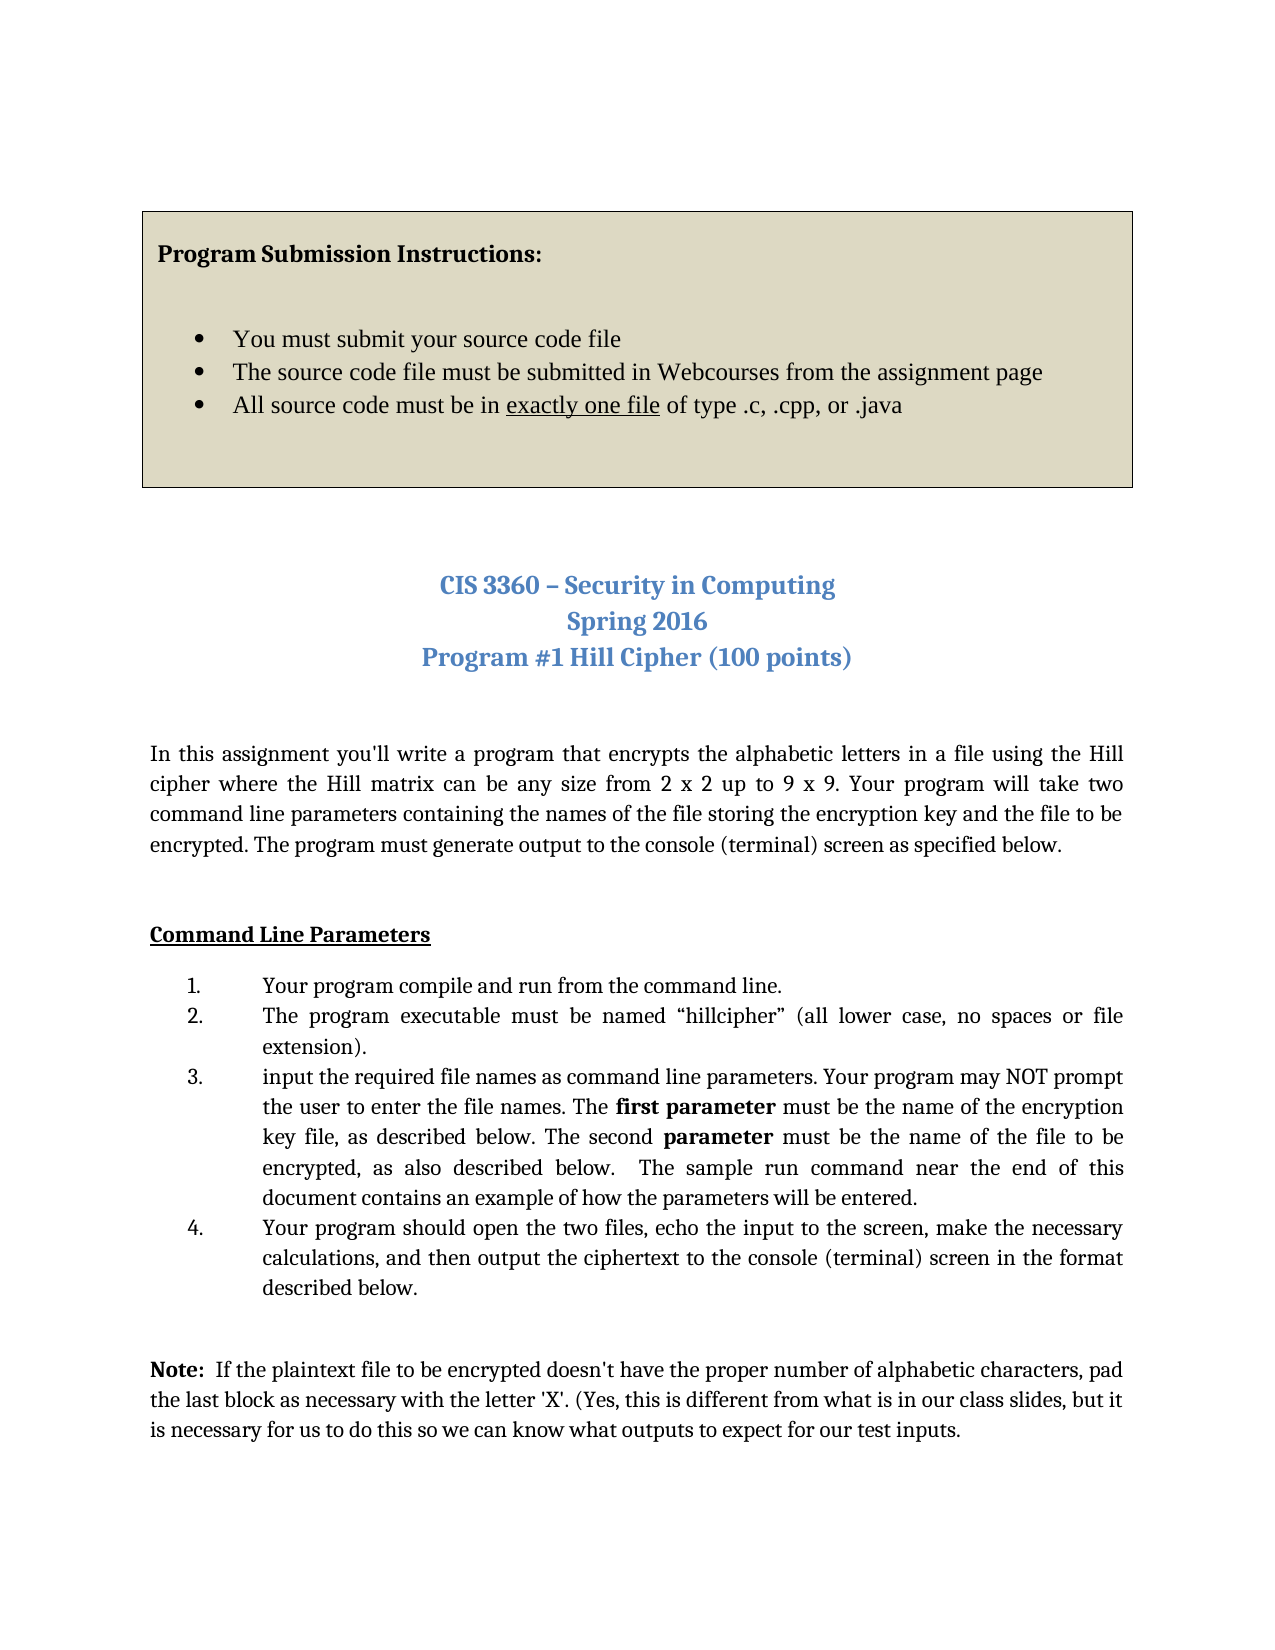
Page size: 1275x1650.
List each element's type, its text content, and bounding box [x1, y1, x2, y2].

text In this assignment you'll write a program that encrypts the alphabetic letters in a file using the Hill cipher where the Hill matrix can be any size from 2 x 2 up to 9 x 9. Your program will take two command line parameters containing the names of the file storing the encryption key and the file to be encrypted. The program must generate output to the console (terminal) screen as specified below. [150, 741, 1125, 858]
text Note: If the plaintext file to be encrypted doesn't have the proper number of alphabetic characters, pad the last block as necessary with the letter 'X'. (Yes, this is different from what is in our class slides, but it is necessary for us to do this so we can know what outputs to expect for our test inputs. [150, 1356, 1125, 1443]
list input the required file names as command line parameters. Your program may NOT prompt the user to enter the file names. The first parameter must be the name of the encryption key file, as described below. The second parameter must be the name of the file to be encrypted, as also described below. The sample run command near the end of this document contains an example of how the parameters will be entered. [187, 1064, 1125, 1211]
list Your program compile and run from the command line. [187, 973, 1125, 999]
list Your program should open the two files, echo the input to the screen, make the necessary calculations, and then output the ciphertext to the console (terminal) screen in the format described below. [187, 1215, 1125, 1302]
list The program executable must be named “hillcipher” (all lower case, no spaces or file extension). [187, 1003, 1125, 1060]
subtitle CIS 3360 – Security in Computing Spring 2016 Program #1 Hill Cipher (100 points) [150, 570, 1125, 673]
text Command Line Parameters [150, 922, 1125, 948]
